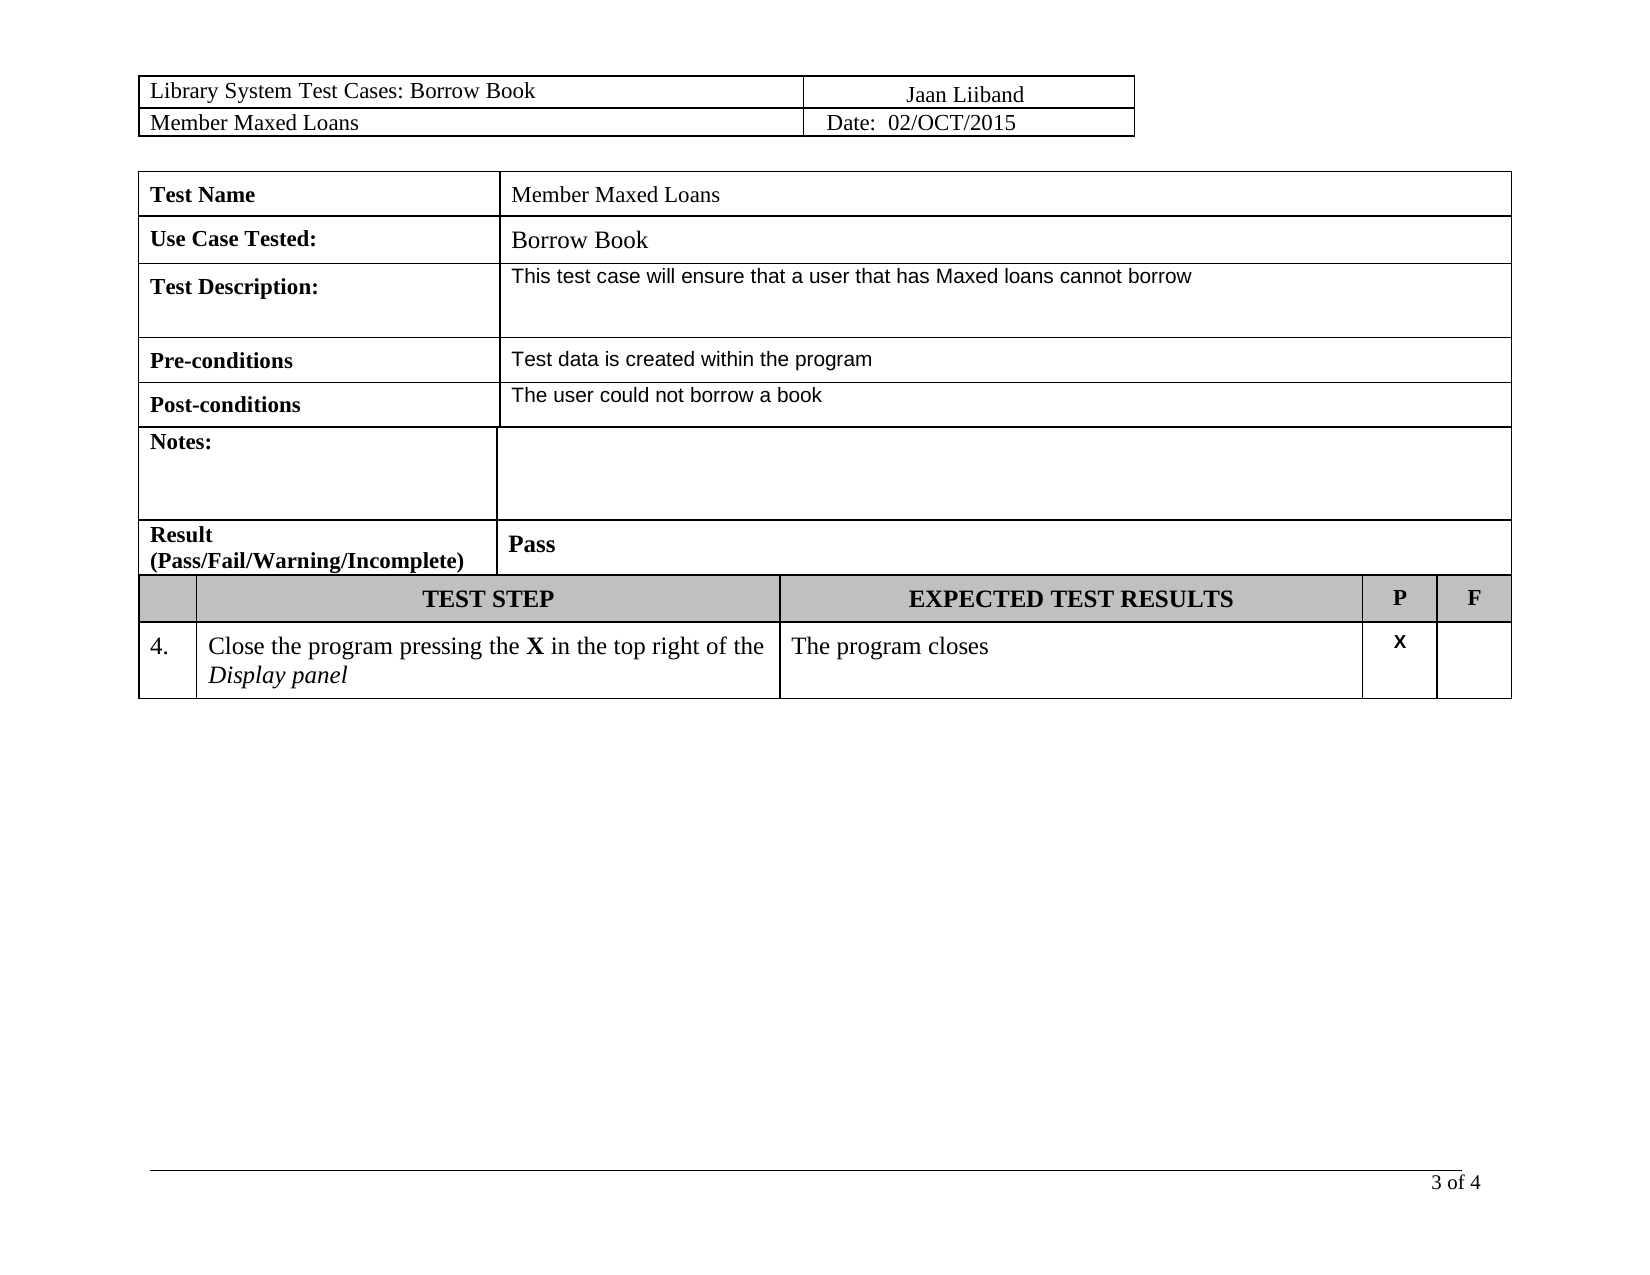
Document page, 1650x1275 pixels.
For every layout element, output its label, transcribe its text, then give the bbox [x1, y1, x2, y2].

table_cell Pass [498, 521, 1511, 574]
table_cell P [1363, 576, 1436, 621]
table_cell Pre-conditions [139, 338, 499, 381]
table_cell Borrow Book [501, 217, 1511, 263]
table_header Member Maxed Loans [501, 172, 1511, 215]
table_cell This test case will ensure that a user that has Maxed loans cannot borrow [501, 264, 1511, 337]
table_cell [498, 428, 1511, 519]
table_cell Test Description: [139, 264, 499, 337]
table_cell Result (Pass/Fail/Warning/Incomplete) [139, 521, 496, 574]
table_cell The user could not borrow a book [501, 383, 1511, 426]
table_cell Post-conditions [139, 383, 499, 426]
table_cell [140, 576, 196, 621]
table_cell Notes: [139, 428, 496, 519]
table_header Test Name [139, 172, 499, 215]
table_cell Test data is created within the program [501, 338, 1511, 381]
table_cell Use Case Tested: [139, 217, 499, 263]
table_cell F [1438, 576, 1511, 621]
table_cell X [1363, 623, 1436, 698]
table_cell [140, 623, 196, 698]
table_cell [1438, 623, 1511, 698]
table_cell EXPECTED TEST RESULTS [781, 576, 1362, 621]
table_cell TEST STEP [197, 576, 779, 621]
table_cell Close the program pressing the X in the top right of the Display panel [197, 623, 779, 698]
table_cell The program closes [781, 623, 1362, 698]
